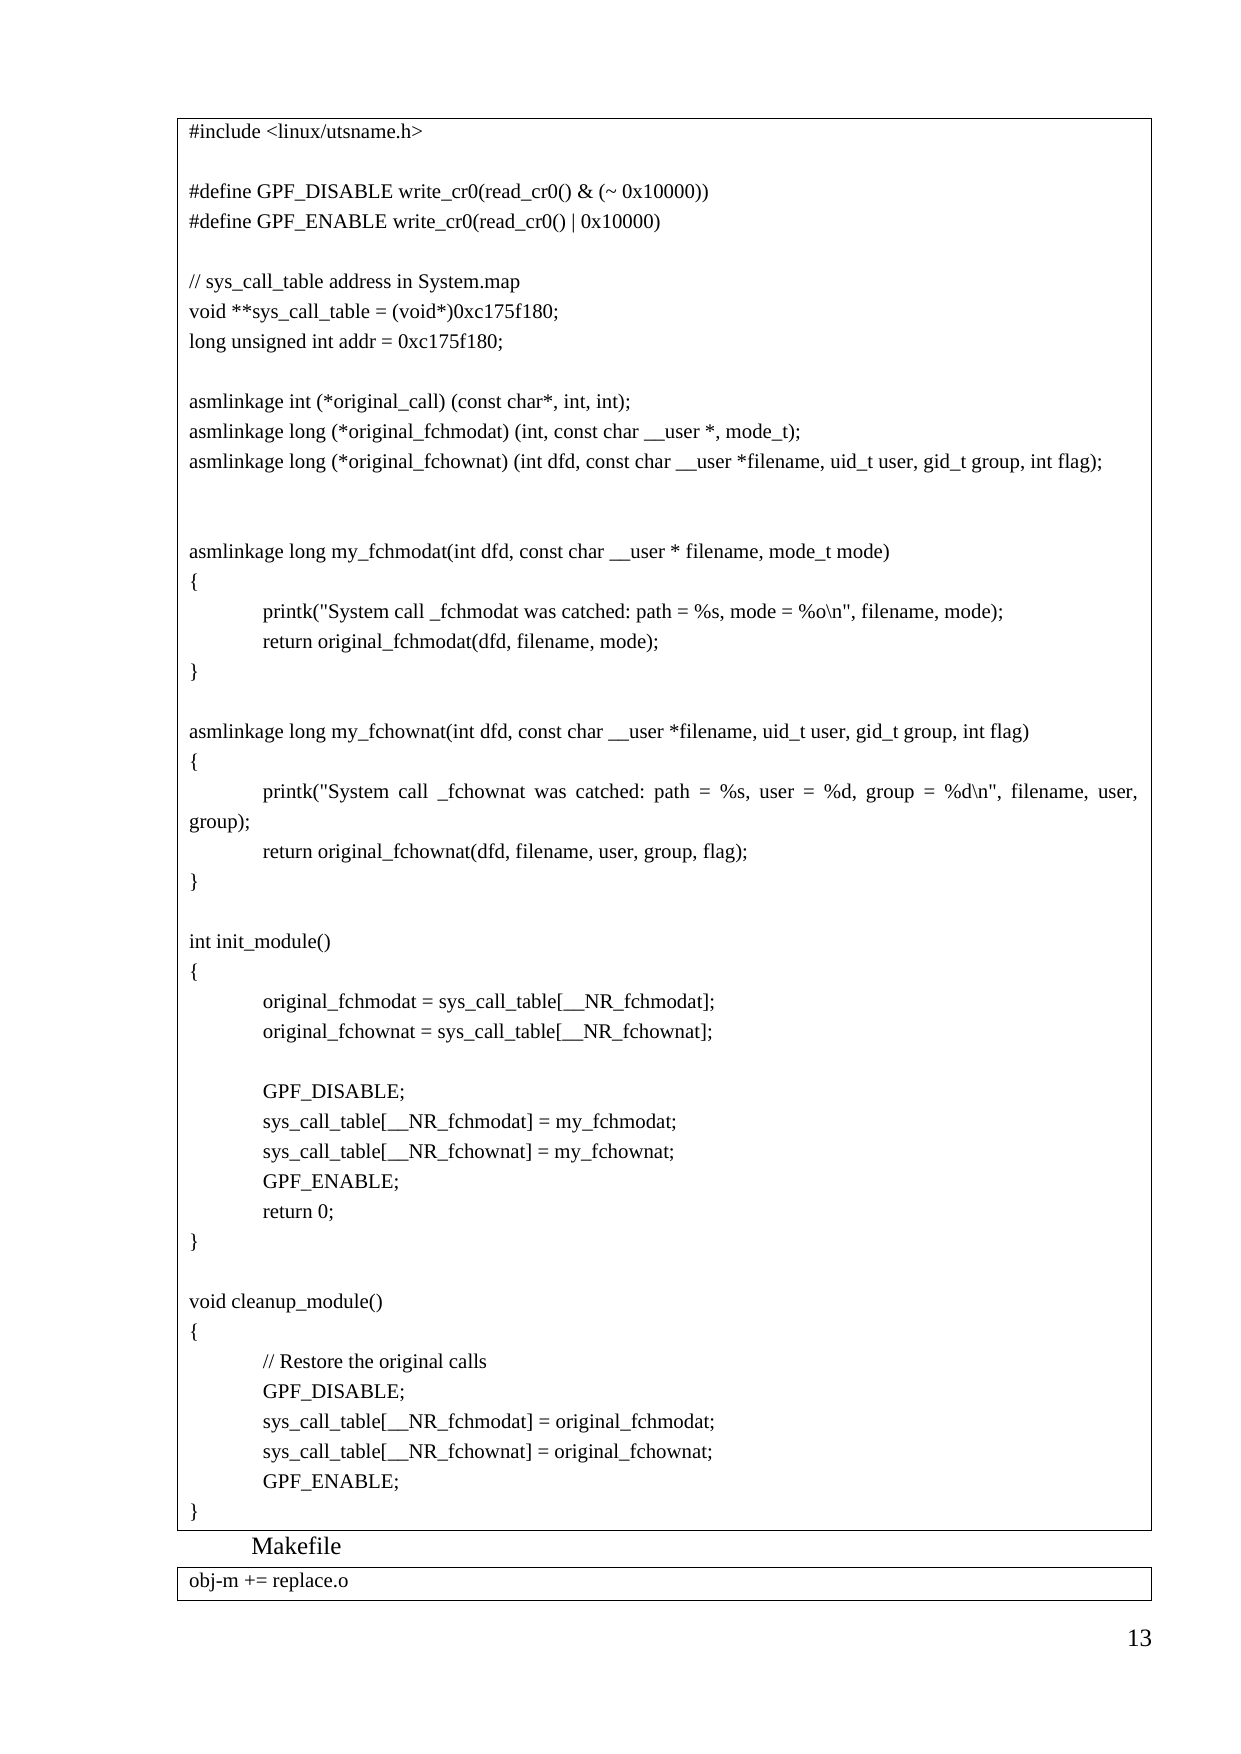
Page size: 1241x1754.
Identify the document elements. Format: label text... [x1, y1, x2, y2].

text Makefile [177, 1531, 1152, 1560]
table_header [178, 1568, 1151, 1599]
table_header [178, 119, 1151, 1530]
